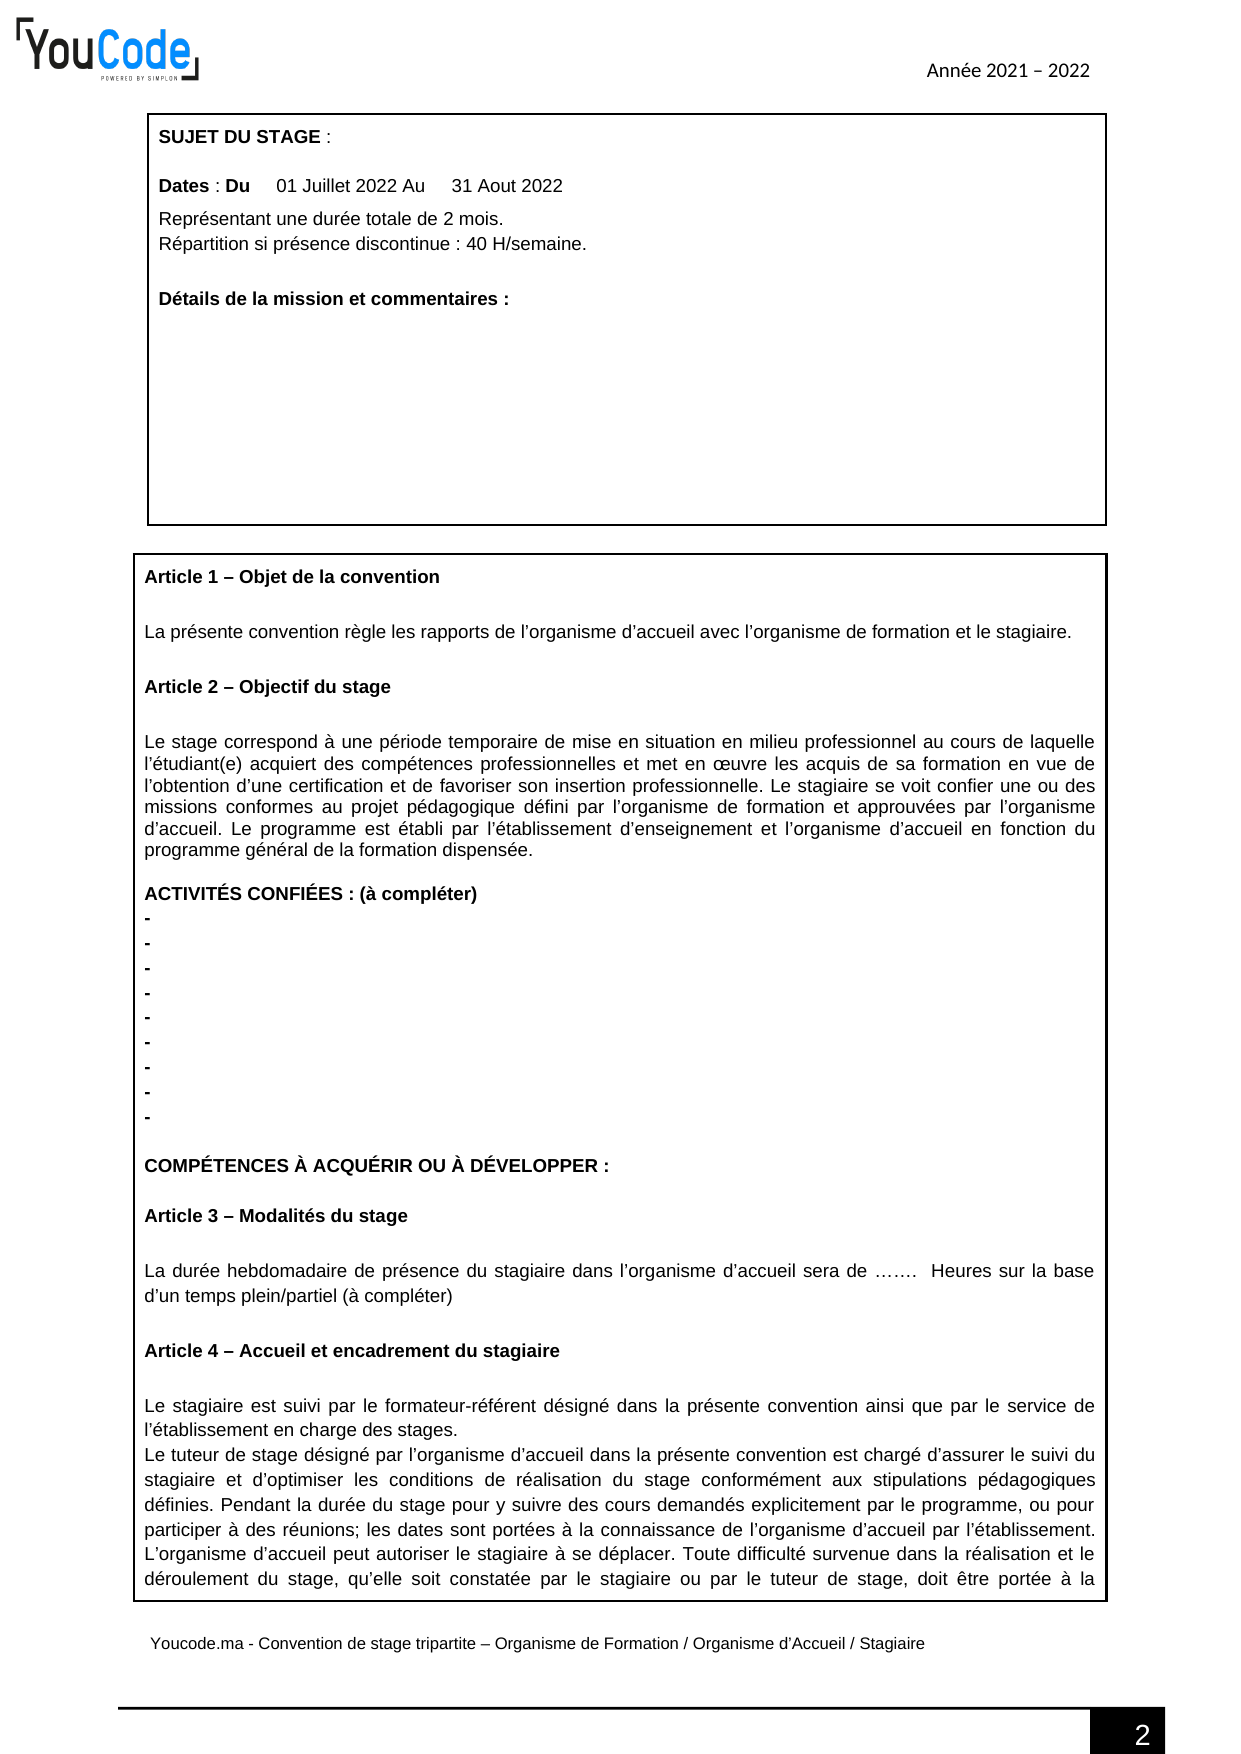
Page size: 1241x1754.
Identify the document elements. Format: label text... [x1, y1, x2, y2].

picture [10, 14, 205, 82]
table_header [135, 555, 1105, 1600]
table_header SUJET DU STAGE : Dates : Du 01 Juillet 2022 Au 31 Aout 2022 Représentant une durée totale de 2 mois. Répartition si présence discontinue : 40 H/semaine. Détails de la mission et commentaires : [149, 115, 1105, 524]
